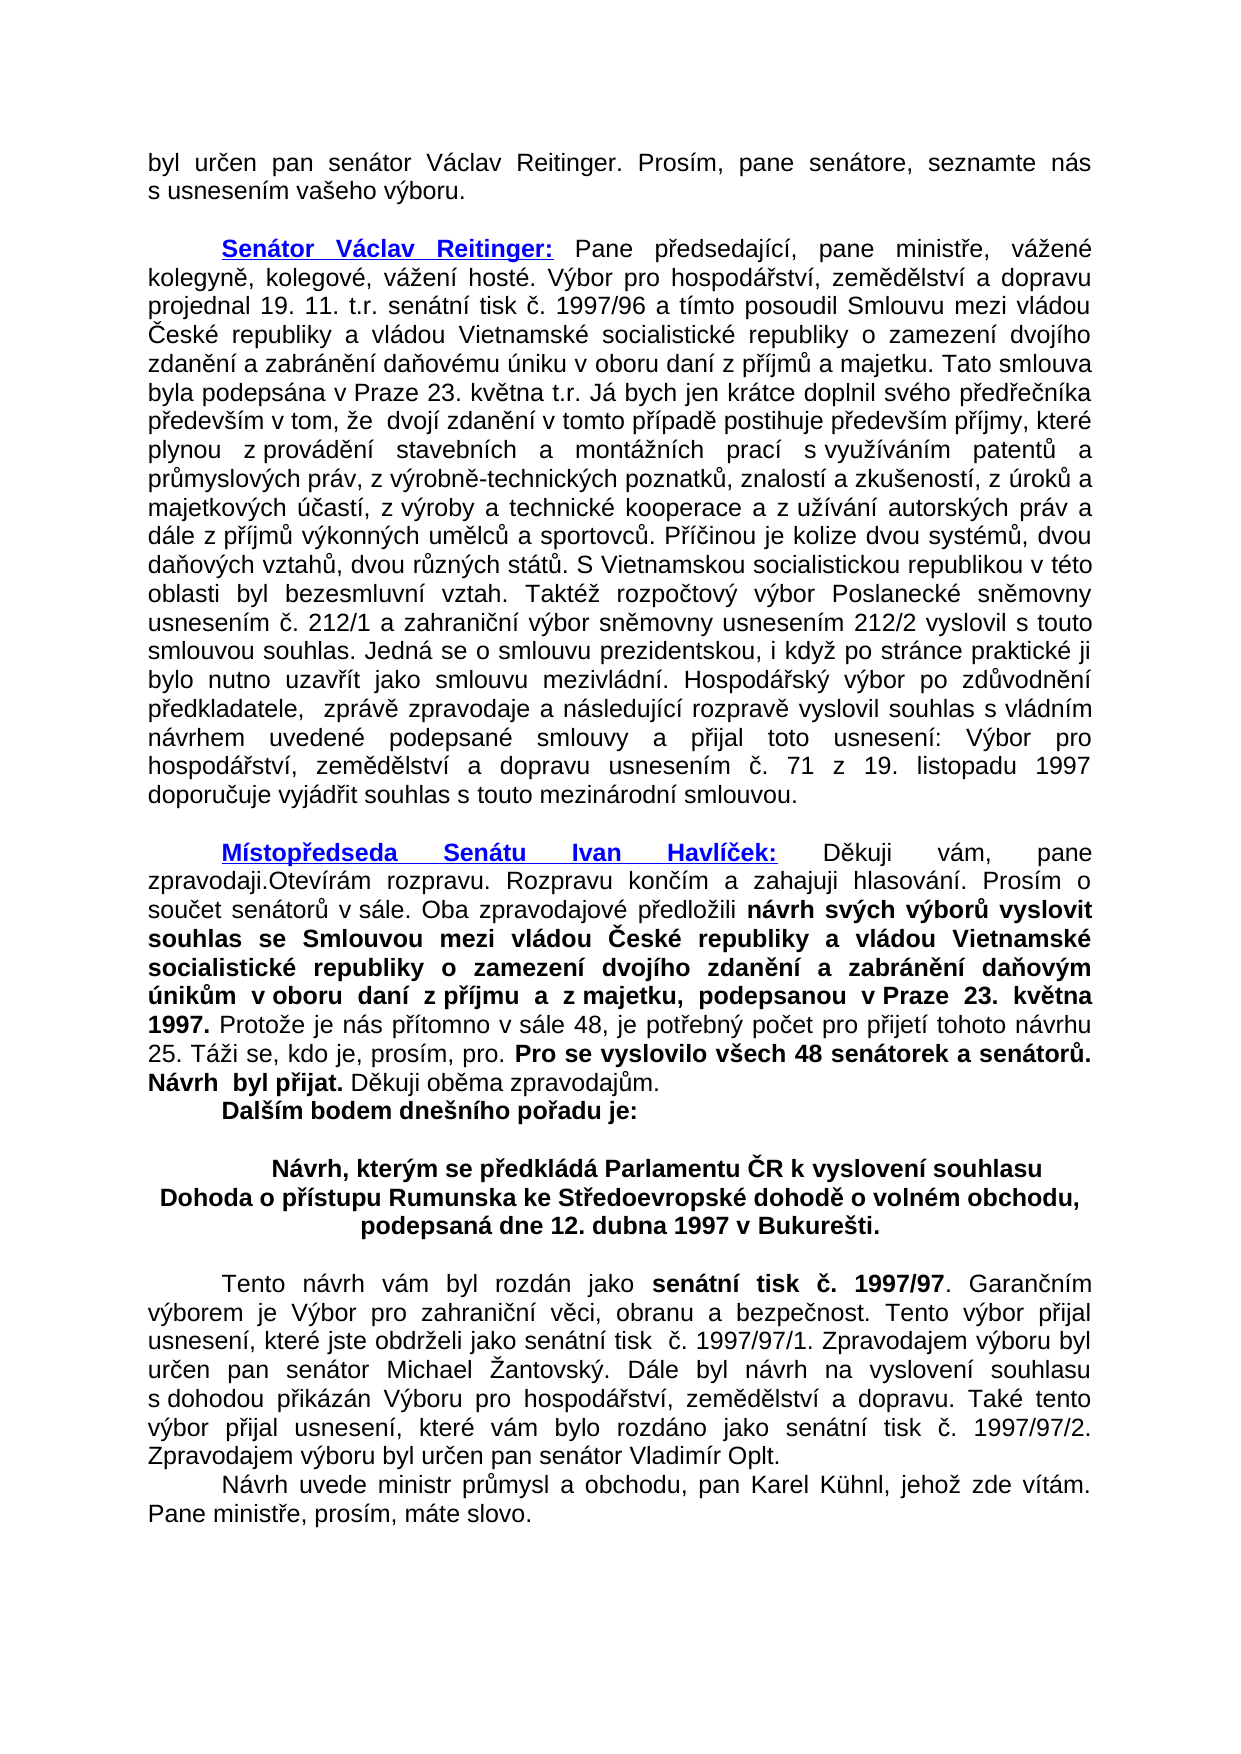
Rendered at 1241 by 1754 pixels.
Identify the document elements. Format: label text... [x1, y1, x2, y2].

text Senátor Václav Reitinger: Pane předsedající, pane ministře, vážené kolegyně, kolegové, vážení hosté. Výbor pro hospodářství, zemědělství a dopravu projednal 19. 11. t.r. senátní tisk č. 1997/96 a tímto posoudil Smlouvu mezi vládou České republiky a vládou Vietnamské socialistické republiky o zamezení dvojího zdanění a zabránění daňovému úniku v oboru daní z příjmů a majetku. Tato smlouva byla podepsána v Praze 23. května t.r. Já bych jen krátce doplnil svého předřečníka především v tom, že dvojí zdanění v tomto případě postihuje především příjmy, které plynou z provádění stavebních a montážních prací s využíváním patentů a průmyslových práv, z výrobně-technických poznatků, znalostí a zkušeností, z úroků a majetkových účastí, z výroby a technické kooperace a z užívání autorských práv a dále z příjmů výkonných umělců a sportovců. Příčinou je kolize dvou systémů, dvou daňových vztahů, dvou různých států. S Vietnamskou socialistickou republikou v této oblasti byl bezesmluvní vztah. Taktéž rozpočtový výbor Poslanecké sněmovny usnesením č. 212/1 a zahraniční výbor sněmovny usnesením 212/2 vyslovil s touto smlouvou souhlas. Jedná se o smlouvu prezidentskou, i když po stránce praktické ji bylo nutno uzavřít jako smlouvu mezivládní. Hospodářský výbor po zdůvodnění předkladatele, zprávě zpravodaje a následující rozpravě vyslovil souhlas s vládním návrhem uvedené podepsané smlouvy a přijal toto usnesení: Výbor pro hospodářství, zemědělství a dopravu usnesením č. 71 z 19. listopadu 1997 doporučuje vyjádřit souhlas s touto mezinárodní smlouvou. [148, 234, 1093, 809]
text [148, 148, 1093, 205]
text Dalším bodem dnešního pořadu je: [148, 1096, 1093, 1125]
text Tento návrh vám byl rozdán jako senátní tisk č. 1997/97. Garančním výborem je Výbor pro zahraniční věci, obranu a bezpečnost. Tento výbor přijal usnesení, které jste obdrželi jako senátní tisk č. 1997/97/1. Zpravodajem výboru byl určen pan senátor Michael Žantovský. Dále byl návrh na vyslovení souhlasu s dohodou přikázán Výboru pro hospodářství, zemědělství a dopravu. Také tento výbor přijal usnesení, které vám bylo rozdáno jako senátní tisk č. 1997/97/2. Zpravodajem výboru byl určen pan senátor Vladimír Oplt. [148, 1269, 1093, 1470]
text Místopředseda Senátu Ivan Havlíček: Děkuji vám, pane zpravodaji.Otevírám rozpravu. Rozpravu končím a zahajuji hlasování. Prosím o součet senátorů v sále. Oba zpravodajové předložili návrh svých výborů vyslovit souhlas se Smlouvou mezi vládou České republiky a vládou Vietnamské socialistické republiky o zamezení dvojího zdanění a zabránění daňovým únikům v oboru daní z příjmu a z majetku, podepsanou v Praze 23. května 1997. Protože je nás přítomno v sále 48, je potřebný počet pro přijetí tohoto návrhu 25. Táži se, kdo je, prosím, pro. Pro se vyslovilo všech 48 senátorek a senátorů. Návrh byl přijat. Děkuji oběma zpravodajům. [148, 838, 1093, 1096]
text Návrh, kterým se předkládá Parlamentu ČR k vyslovení souhlasu Dohoda o přístupu Rumunska ke Středoevropské dohodě o volném obchodu, podepsaná dne 12. dubna 1997 v Bukurešti<A NAME='st97097'></A>. [148, 1154, 1093, 1240]
text Návrh uvede ministr průmysl a obchodu, pan Karel Kühnl, jehož zde vítám. Pane ministře, prosím, máte slovo. [148, 1470, 1093, 1528]
